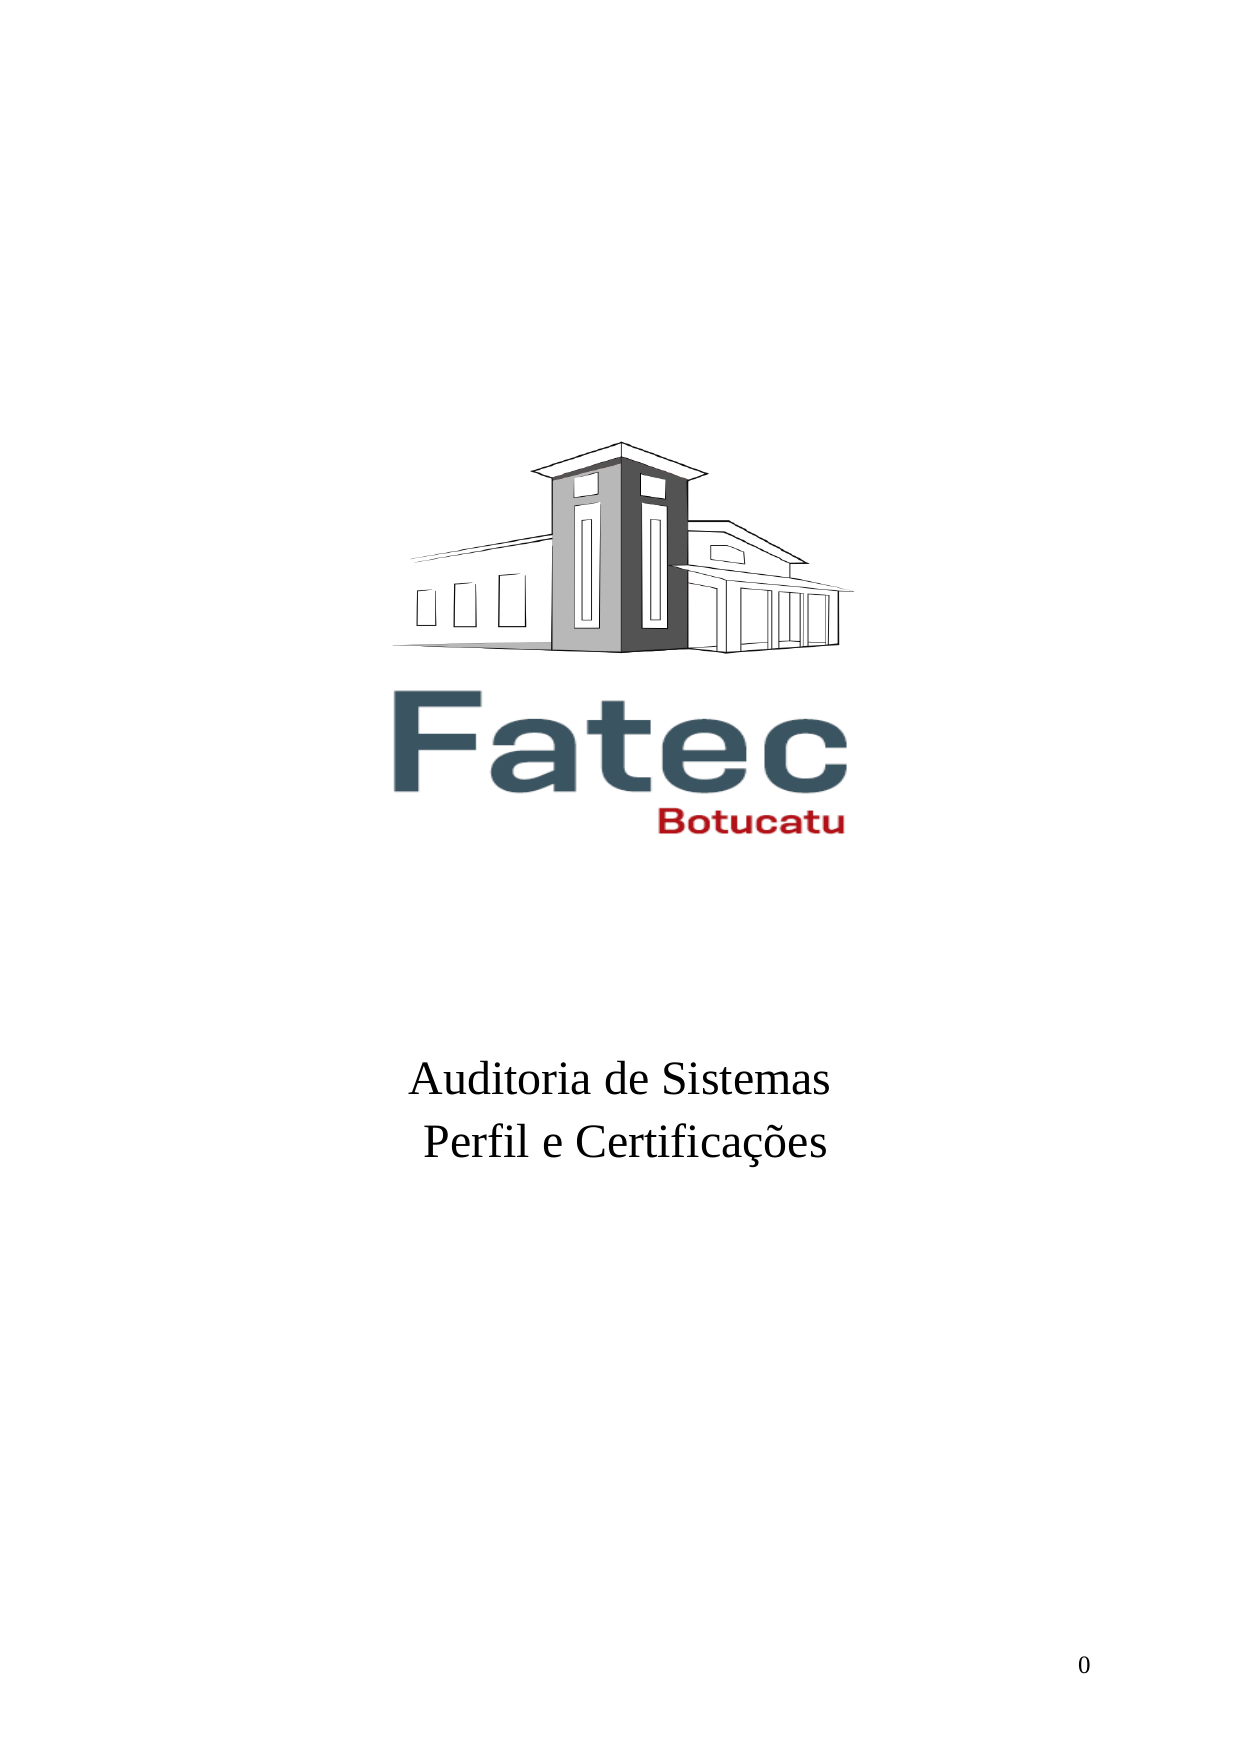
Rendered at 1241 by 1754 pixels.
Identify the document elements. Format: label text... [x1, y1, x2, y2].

picture [358, 408, 883, 677]
title Perfil e Certificações [150, 1113, 1090, 1168]
title Auditoria de Sistemas [150, 1049, 1090, 1104]
picture [376, 680, 865, 845]
